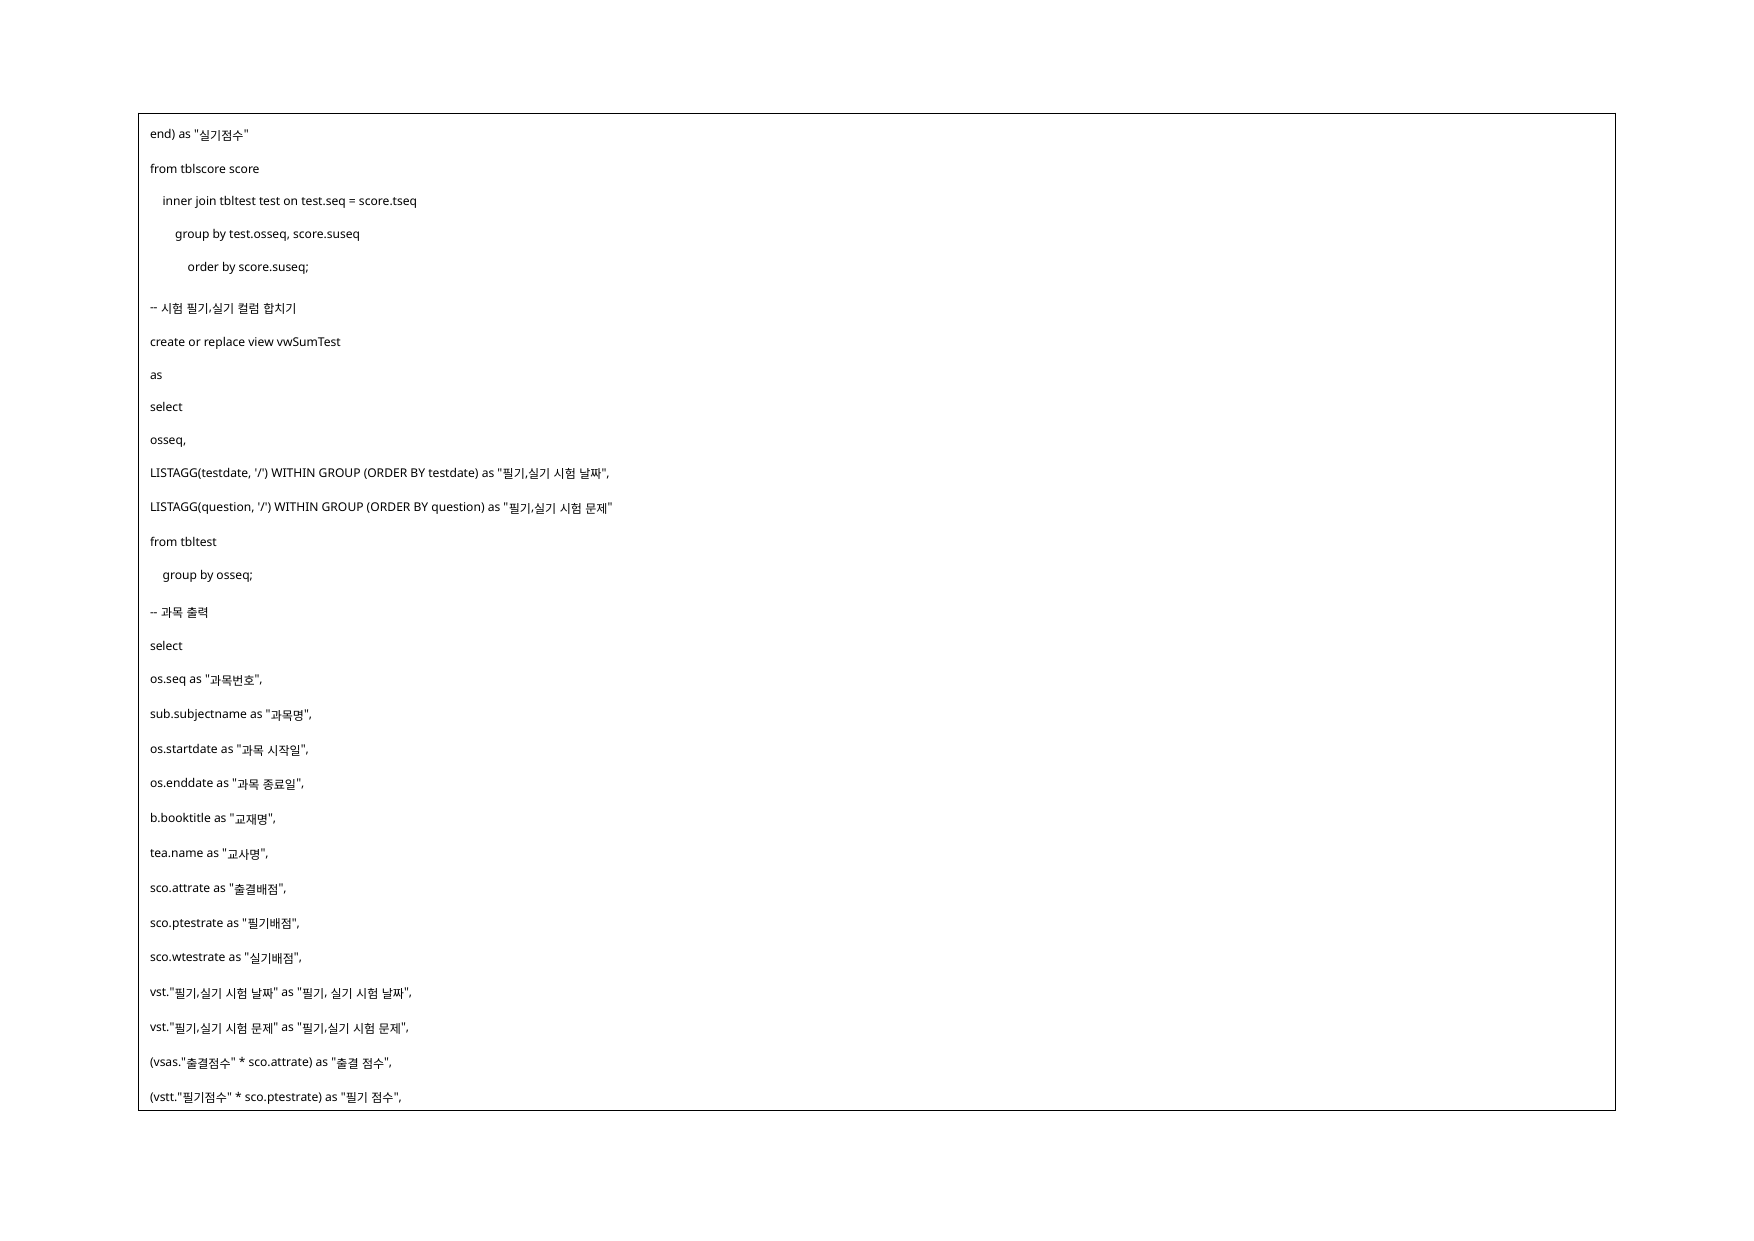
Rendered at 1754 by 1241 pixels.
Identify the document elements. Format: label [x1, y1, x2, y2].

table_cell [139, 114, 1615, 1110]
